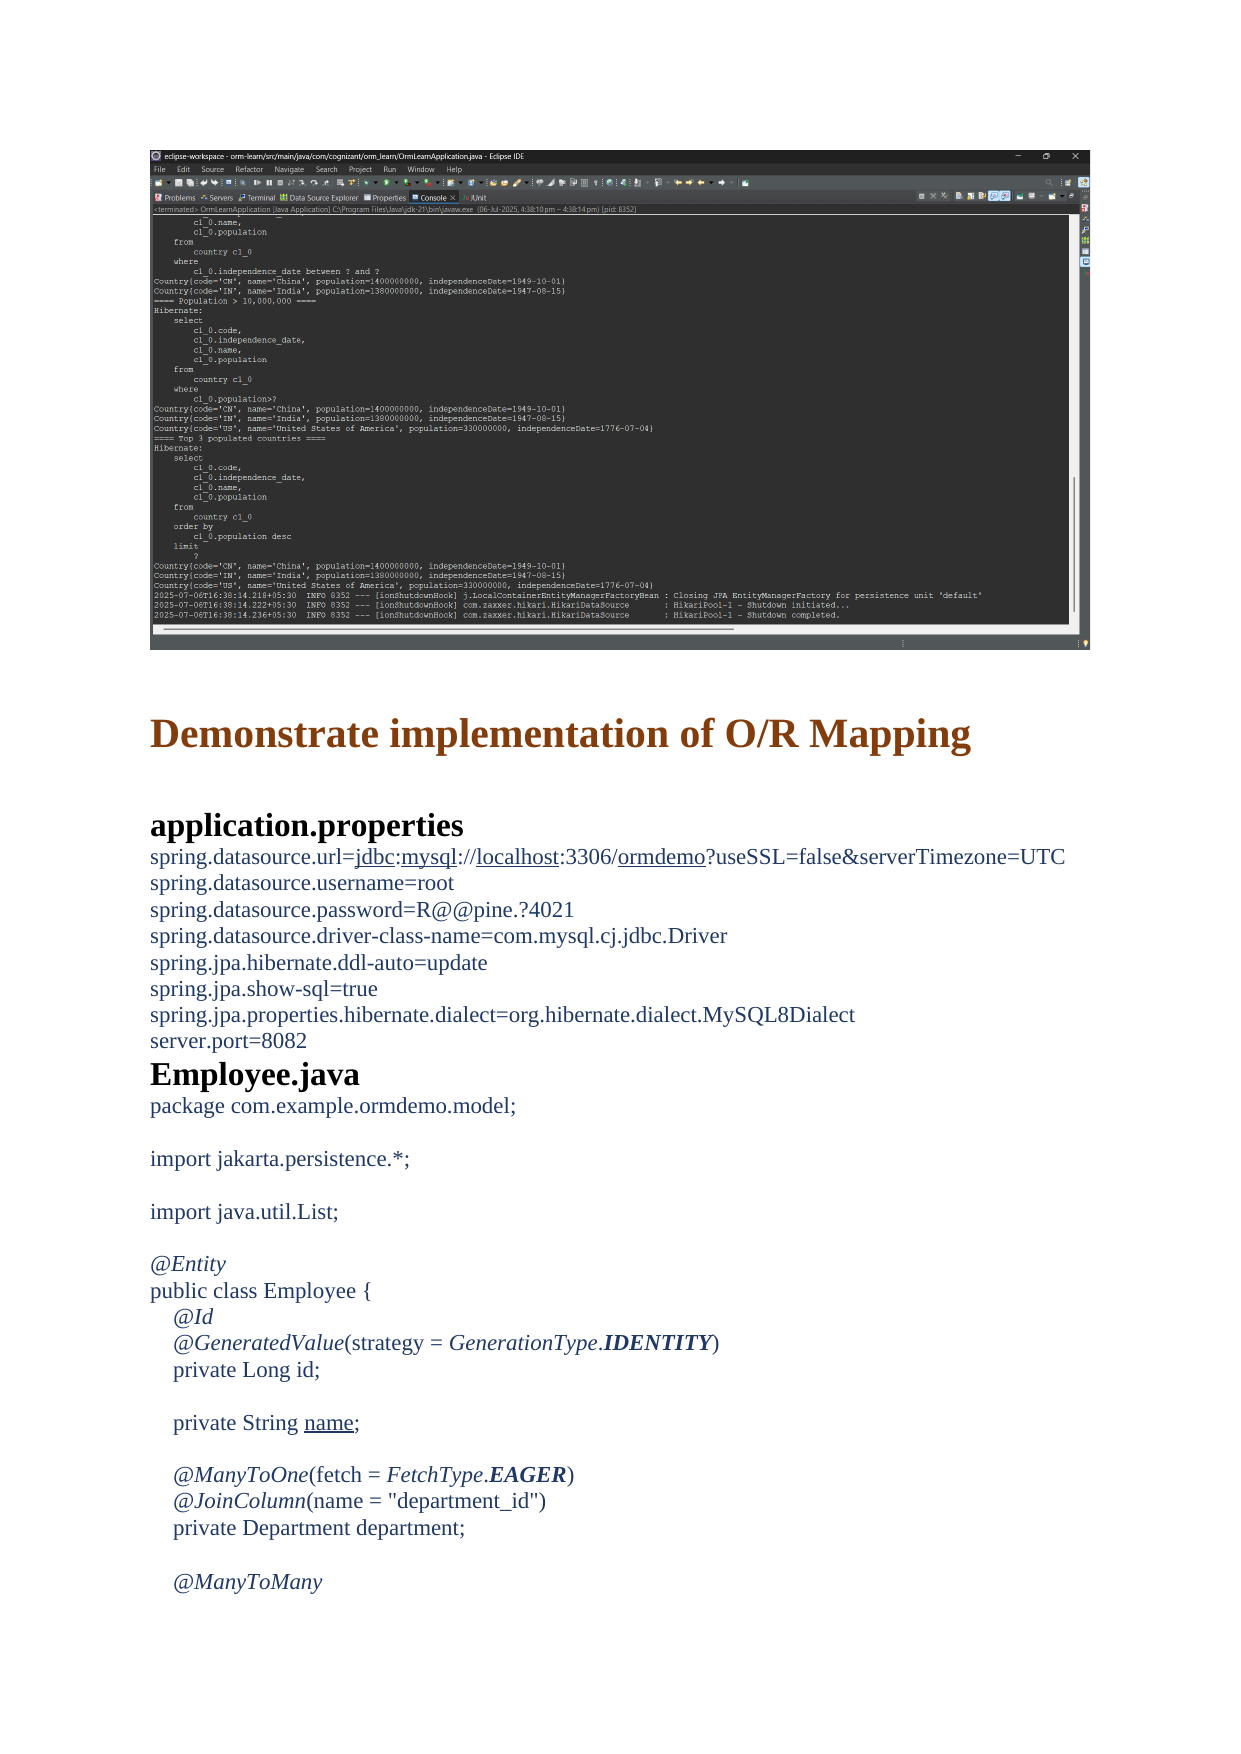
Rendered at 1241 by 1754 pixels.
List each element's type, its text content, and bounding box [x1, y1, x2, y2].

text @ManyToOne(fetch = FetchType.EAGER) [150, 1461, 1090, 1488]
text server.port=8082 [150, 1028, 1090, 1054]
text public class Employee { [150, 1277, 1090, 1303]
text @Entity [150, 1250, 1090, 1277]
text @ManyToMany [150, 1568, 1090, 1595]
text application.properties [150, 805, 1090, 843]
text private Department department; [150, 1514, 1090, 1540]
text import jakarta.persistence.*; [150, 1145, 1090, 1171]
text @JoinColumn(name = "department_id") [150, 1488, 1090, 1514]
text package com.example.ormdemo.model; [150, 1092, 1090, 1119]
text spring.datasource.username=root [150, 869, 1090, 896]
text spring.datasource.driver-class-name=com.mysql.cj.jdbc.Driver [150, 922, 1090, 948]
text private Long id; [150, 1356, 1090, 1382]
text spring.jpa.hibernate.ddl-auto=update [150, 948, 1090, 975]
text @GeneratedValue(strategy = GenerationType.IDENTITY) [150, 1329, 1090, 1356]
text spring.jpa.show-sql=true [150, 975, 1090, 1001]
text spring.jpa.properties.hibernate.dialect=org.hibernate.dialect.MySQL8Dialect [150, 1001, 1090, 1028]
text spring.datasource.url=jdbc:mysql://localhost:3306/ormdemo?useSSL=false&serverTimezone=UTC [150, 843, 1090, 869]
text @Id [150, 1303, 1090, 1329]
text Employee.java [150, 1054, 1090, 1092]
text Demonstrate implementation of O/R Mapping [150, 709, 1090, 757]
picture [150, 150, 1091, 650]
text private String name; [150, 1408, 1090, 1435]
text import java.util.List; [150, 1198, 1090, 1224]
text spring.datasource.password=R@@pine.?4021 [150, 896, 1090, 922]
